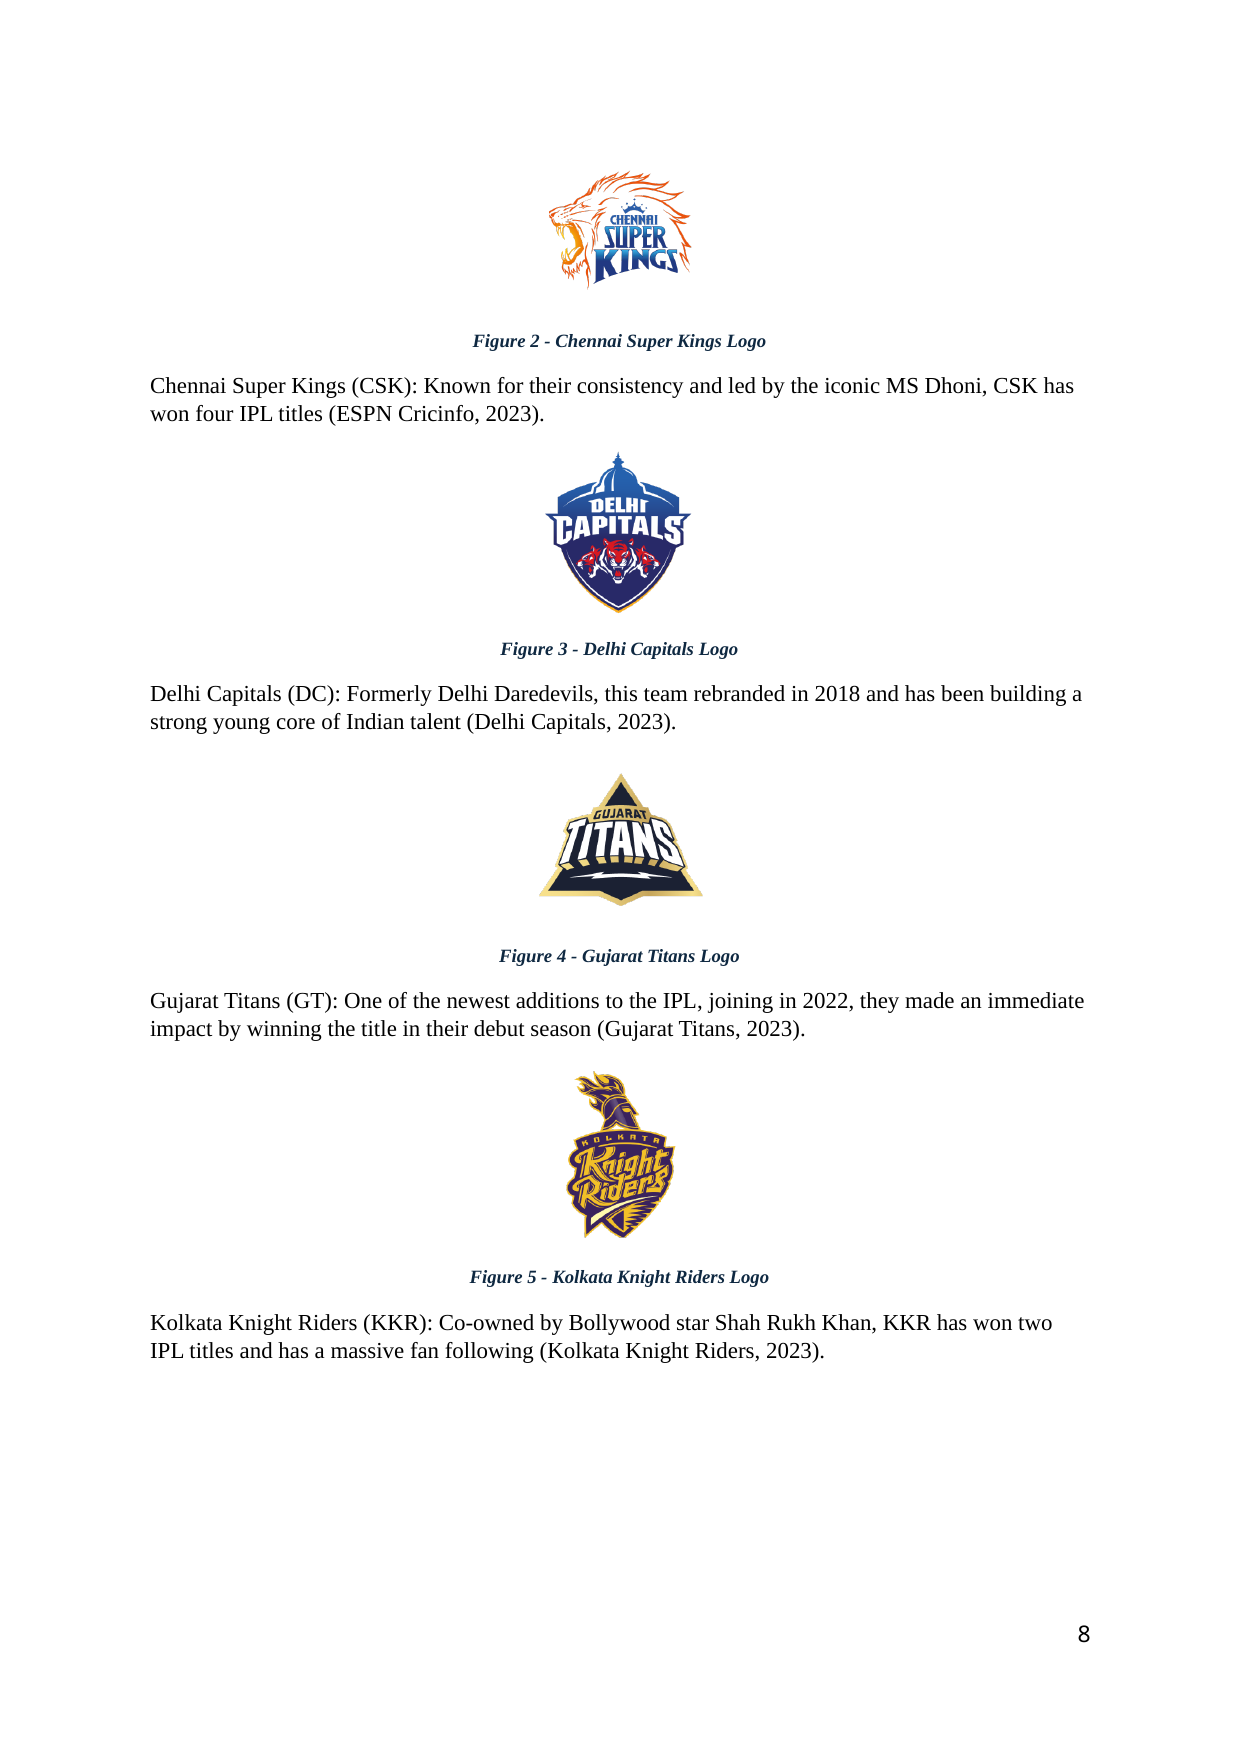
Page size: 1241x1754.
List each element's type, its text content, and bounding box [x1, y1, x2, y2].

text Figure 5 - Kolkata Knight Riders Logo [150, 1266, 1090, 1288]
text Chennai Super Kings (CSK): Known for their consistency and led by the iconic MS Dhoni, CSK has won four IPL titles (ESPN Cricinfo, 2023). [150, 372, 1090, 427]
picture [534, 753, 707, 926]
picture [539, 150, 701, 311]
text Figure 4 - Gujarat Titans Logo [150, 944, 1090, 966]
text Delhi Capitals (DC): Formerly Delhi Daredevils, this team rebranded in 2018 and has been building a strong young core of Indian talent (Delhi Capitals, 2023). [150, 680, 1090, 735]
text Figure 2 - Chennai Super Kings Logo [150, 329, 1090, 351]
text Figure 3 - Delhi Capitals Logo [150, 638, 1090, 659]
picture [533, 445, 707, 619]
text Gujarat Titans (GT): One of the newest additions to the IPL, joining in 2022, they made an immediate impact by winning the title in their debut season (Gujarat Titans, 2023). [150, 987, 1090, 1042]
text Kolkata Knight Riders (KKR): Co-owned by Bollywood star Shah Rukh Khan, KKR has won two IPL titles and has a massive fan following (Kolkata Knight Riders, 2023). [150, 1308, 1090, 1363]
picture [526, 1060, 714, 1247]
